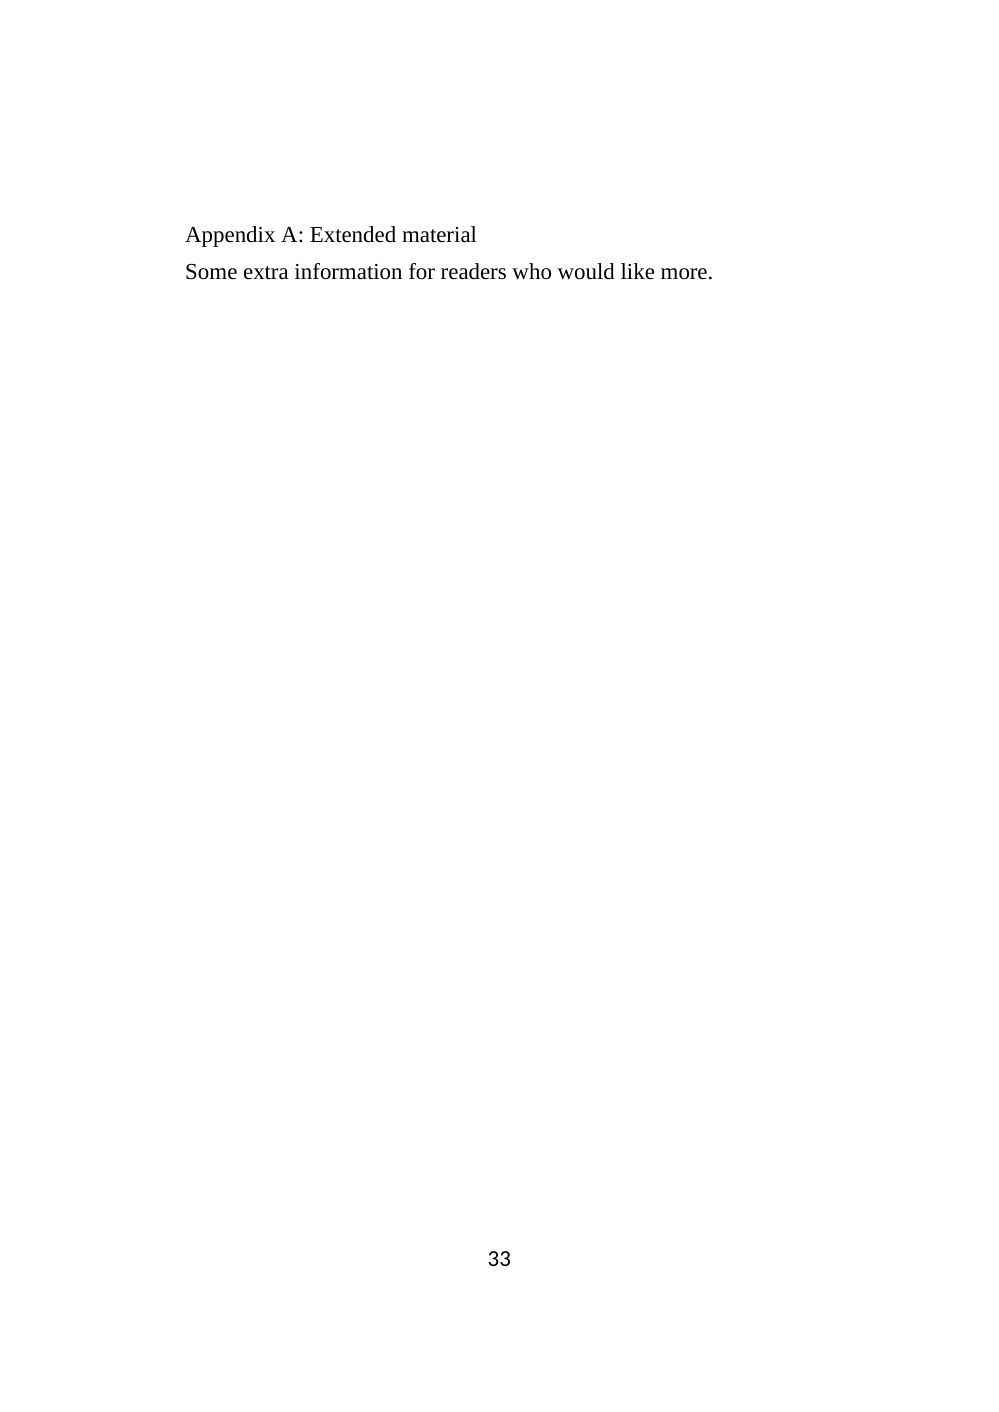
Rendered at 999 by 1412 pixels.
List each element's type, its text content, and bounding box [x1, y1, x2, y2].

text Appendix A: Extended material [148, 221, 850, 248]
text Some extra information for readers who would like more. [148, 258, 850, 284]
